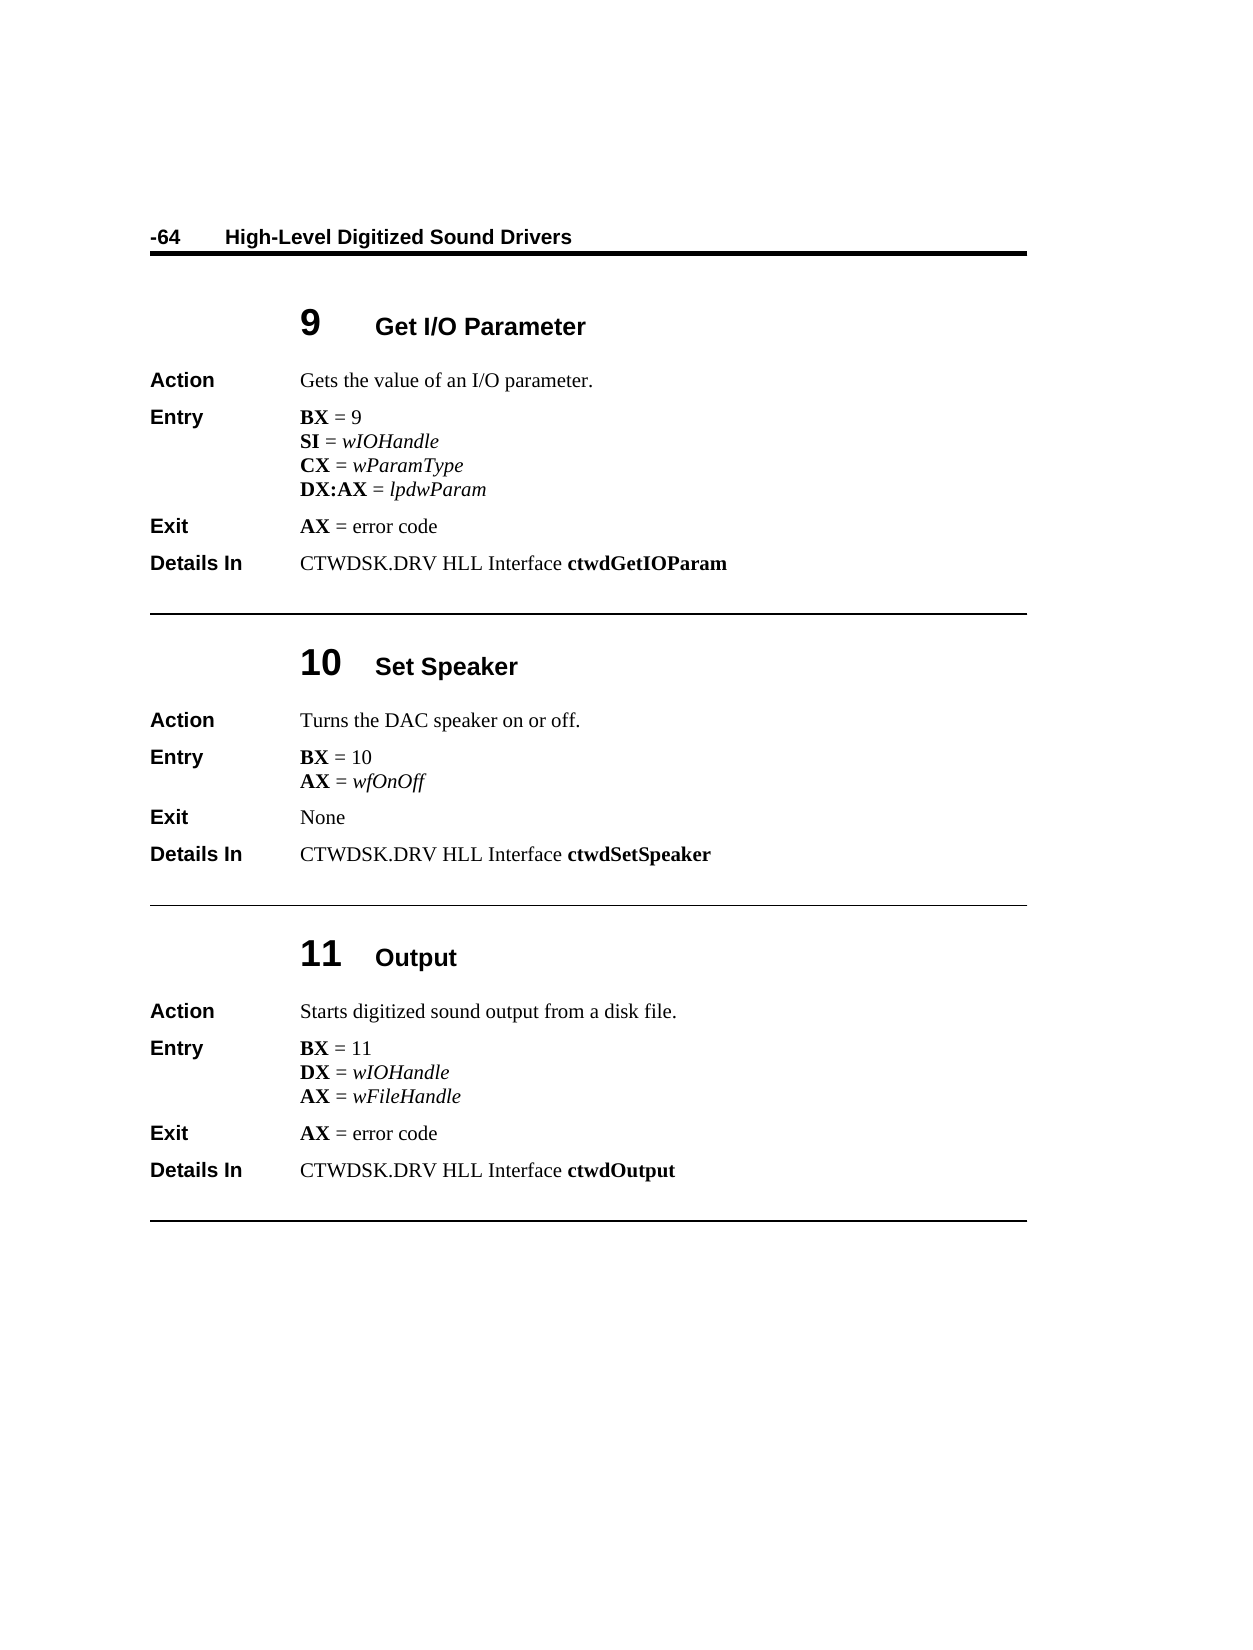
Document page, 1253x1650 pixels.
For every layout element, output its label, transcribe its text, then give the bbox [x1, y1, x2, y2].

text Exit AX = error code [150, 1121, 1027, 1145]
text 11 Output [300, 931, 1027, 974]
text Exit AX = error code [150, 514, 1027, 538]
text AX = wfOnOff [300, 769, 1027, 793]
text DX = wIOHandle [300, 1060, 1027, 1084]
text Details In CTWDSK.DRV HLL Interface ctwdGetIOParam [150, 550, 1027, 574]
text Details In CTWDSK.DRV HLL Interface ctwdSetSpeaker [150, 842, 1027, 866]
text Entry BX = 10 [150, 744, 1027, 769]
text AX = wFileHandle [300, 1084, 1027, 1108]
text Exit None [150, 805, 1027, 829]
text 9 Get I/O Parameter [300, 300, 1027, 343]
text Action Starts digitized sound output from a disk file. [150, 999, 1027, 1023]
text DX:AX = lpdwParam [300, 477, 1027, 501]
text Details In CTWDSK.DRV HLL Interface ctwdOutput [150, 1157, 1027, 1182]
text SI = wIOHandle [300, 429, 1027, 453]
text 10 Set Speaker [300, 640, 1027, 683]
text CX = wParamType [300, 453, 1027, 477]
text Entry BX = 9 [150, 405, 1027, 429]
text Entry BX = 11 [150, 1036, 1027, 1060]
text Action Gets the value of an I/O parameter. [150, 368, 1027, 392]
text Action Turns the DAC speaker on or off. [150, 708, 1027, 732]
